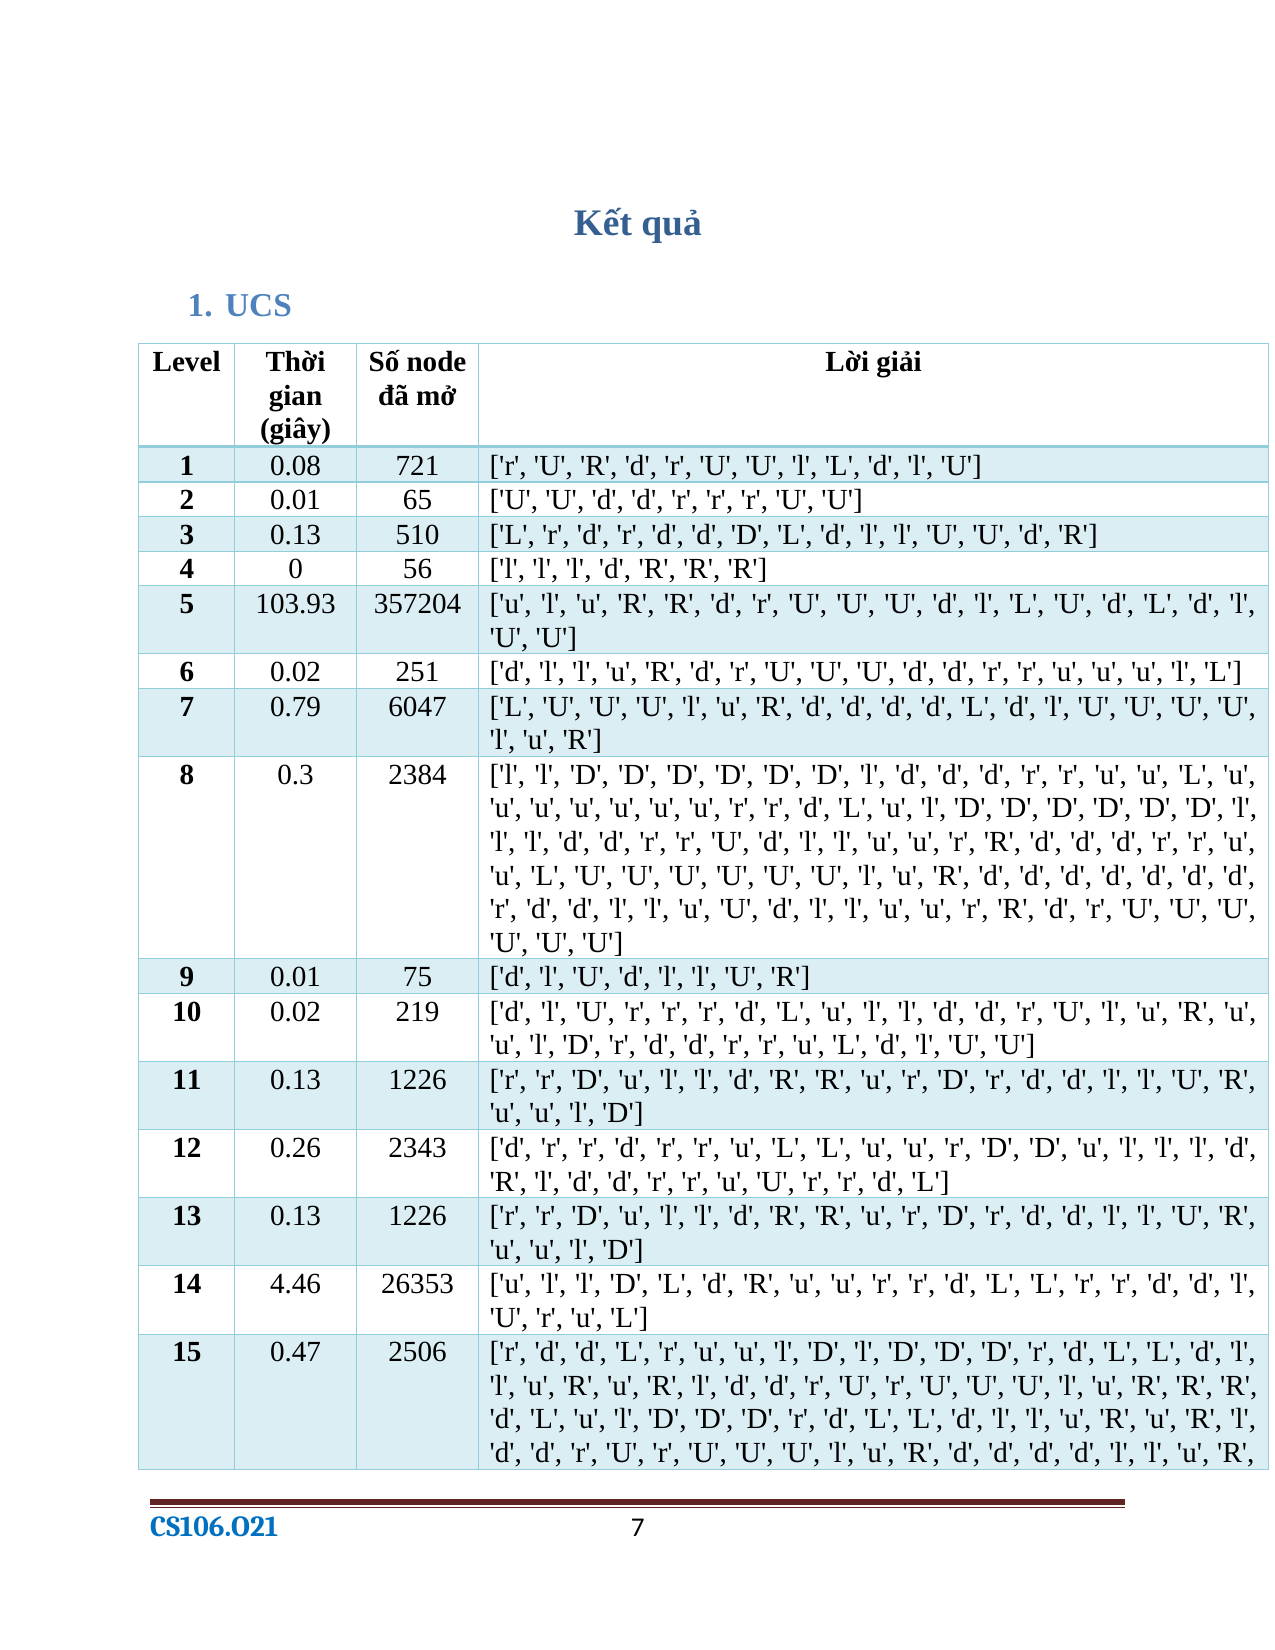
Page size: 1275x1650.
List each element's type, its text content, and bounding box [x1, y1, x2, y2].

table_cell 26353 [357, 1266, 478, 1333]
table_cell 14 [139, 1266, 234, 1333]
table_cell 5 [139, 586, 234, 653]
table_cell 0.13 [235, 1062, 356, 1129]
table_cell 9 [139, 959, 234, 993]
table_cell ['r', 'r', 'D', 'u', 'l', 'l', 'd', 'R', 'R', 'u', 'r', 'D', 'r', 'd', 'd', 'l', 'l', 'U', 'R', 'u', 'u', 'l', 'D'] [479, 1062, 1268, 1129]
table_cell 1 [139, 448, 234, 481]
table_cell ['u', 'l', 'l', 'D', 'L', 'd', 'R', 'u', 'u', 'r', 'r', 'd', 'L', 'L', 'r', 'r', 'd', 'd', 'l', 'U', 'r', 'u', 'L'] [479, 1266, 1268, 1333]
table_cell 2343 [357, 1130, 478, 1197]
table_cell 3 [139, 517, 234, 551]
table_cell 6047 [357, 689, 478, 756]
table_cell 510 [357, 517, 478, 551]
table_header Level [139, 344, 234, 445]
table_cell 13 [139, 1198, 234, 1265]
table_cell 0.08 [235, 448, 356, 481]
table_cell 2384 [357, 757, 478, 958]
table_cell 0.3 [235, 757, 356, 958]
table_cell 15 [139, 1335, 234, 1469]
table_cell ['l', 'l', 'l', 'd', 'R', 'R', 'R'] [479, 552, 1268, 585]
table_cell ['r', 'r', 'D', 'u', 'l', 'l', 'd', 'R', 'R', 'u', 'r', 'D', 'r', 'd', 'd', 'l', 'l', 'U', 'R', 'u', 'u', 'l', 'D'] [479, 1198, 1268, 1265]
table_cell 0.01 [235, 959, 356, 993]
table_cell 1226 [357, 1062, 478, 1129]
table_cell ['r', 'U', 'R', 'd', 'r', 'U', 'U', 'l', 'L', 'd', 'l', 'U'] [479, 448, 1268, 481]
table_cell 251 [357, 654, 478, 688]
table_cell 10 [139, 994, 234, 1061]
table_cell 103.93 [235, 586, 356, 653]
table_cell 2 [139, 483, 234, 516]
table_cell ['d', 'r', 'r', 'd', 'r', 'r', 'u', 'L', 'L', 'u', 'u', 'r', 'D', 'D', 'u', 'l', 'l', 'l', 'd', 'R', 'l', 'd', 'd', 'r', 'r', 'u', 'U', 'r', 'r', 'd', 'L'] [479, 1130, 1268, 1197]
table_cell 0.26 [235, 1130, 356, 1197]
table_cell 11 [139, 1062, 234, 1129]
table_cell 2506 [357, 1335, 478, 1469]
table_cell 12 [139, 1130, 234, 1197]
table_cell 1226 [357, 1198, 478, 1265]
table_cell 4.46 [235, 1266, 356, 1333]
table_cell 4 [139, 552, 234, 585]
table_cell 0.02 [235, 994, 356, 1061]
table_cell 75 [357, 959, 478, 993]
table_cell 0.13 [235, 517, 356, 551]
table_cell ['L', 'U', 'U', 'U', 'l', 'u', 'R', 'd', 'd', 'd', 'd', 'L', 'd', 'l', 'U', 'U', 'U', 'U', 'l', 'u', 'R'] [479, 689, 1268, 756]
table_cell 65 [357, 483, 478, 516]
table_cell ['d', 'l', 'U', 'd', 'l', 'l', 'U', 'R'] [479, 959, 1268, 993]
table_cell ['u', 'l', 'u', 'R', 'R', 'd', 'r', 'U', 'U', 'U', 'd', 'l', 'L', 'U', 'd', 'L', 'd', 'l', 'U', 'U'] [479, 586, 1268, 653]
table_cell ['d', 'l', 'l', 'u', 'R', 'd', 'r', 'U', 'U', 'U', 'd', 'd', 'r', 'r', 'u', 'u', 'u', 'l', 'L'] [479, 654, 1268, 688]
table_cell 0 [235, 552, 356, 585]
table_cell 357204 [357, 586, 478, 653]
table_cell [479, 1335, 1268, 1469]
table_cell 0.02 [235, 654, 356, 688]
table_cell 721 [357, 448, 478, 481]
table_cell ['d', 'l', 'U', 'r', 'r', 'r', 'd', 'L', 'u', 'l', 'l', 'd', 'd', 'r', 'U', 'l', 'u', 'R', 'u', 'u', 'l', 'D', 'r', 'd', 'd', 'r', 'r', 'u', 'L', 'd', 'l', 'U', 'U'] [479, 994, 1268, 1061]
table_cell 0.13 [235, 1198, 356, 1265]
table_cell ['L', 'r', 'd', 'r', 'd', 'd', 'D', 'L', 'd', 'l', 'l', 'U', 'U', 'd', 'R'] [479, 517, 1268, 551]
table_cell ['l', 'l', 'D', 'D', 'D', 'D', 'D', 'D', 'l', 'd', 'd', 'd', 'r', 'r', 'u', 'u', 'L', 'u', 'u', 'u', 'u', 'u', 'u', 'u', 'r', 'r', 'd', 'L', 'u', 'l', 'D', 'D', 'D', 'D', 'D', 'D', 'l', 'l', 'l', 'd', 'd', 'r', 'r', 'U', 'd', 'l', 'l', 'u', 'u', 'r', 'R', 'd', 'd', 'd', 'r', 'r', 'u', 'u', 'L', 'U', 'U', 'U', 'U', 'U', 'U', 'l', 'u', 'R', 'd', 'd', 'd', 'd', 'd', 'd', 'd', 'r', 'd', 'd', 'l', 'l', 'u', 'U', 'd', 'l', 'l', 'u', 'u', 'r', 'R', 'd', 'r', 'U', 'U', 'U', 'U', 'U', 'U'] [479, 757, 1268, 958]
table_header Thời gian (giây) [235, 344, 356, 445]
table_cell 0.01 [235, 483, 356, 516]
table_cell ['U', 'U', 'd', 'd', 'r', 'r', 'r', 'U', 'U'] [479, 483, 1268, 516]
table_cell 7 [139, 689, 234, 756]
table_cell 0.79 [235, 689, 356, 756]
table_cell 6 [139, 654, 234, 688]
subtitle Kết quả [150, 200, 1125, 243]
table_cell 56 [357, 552, 478, 585]
table_cell 8 [139, 757, 234, 958]
table_cell 219 [357, 994, 478, 1061]
table_header Số node đã mở [357, 344, 478, 445]
table_cell 0.47 [235, 1335, 356, 1469]
subtitle UCS [187, 286, 1125, 324]
table_header Lời giải [479, 344, 1268, 445]
